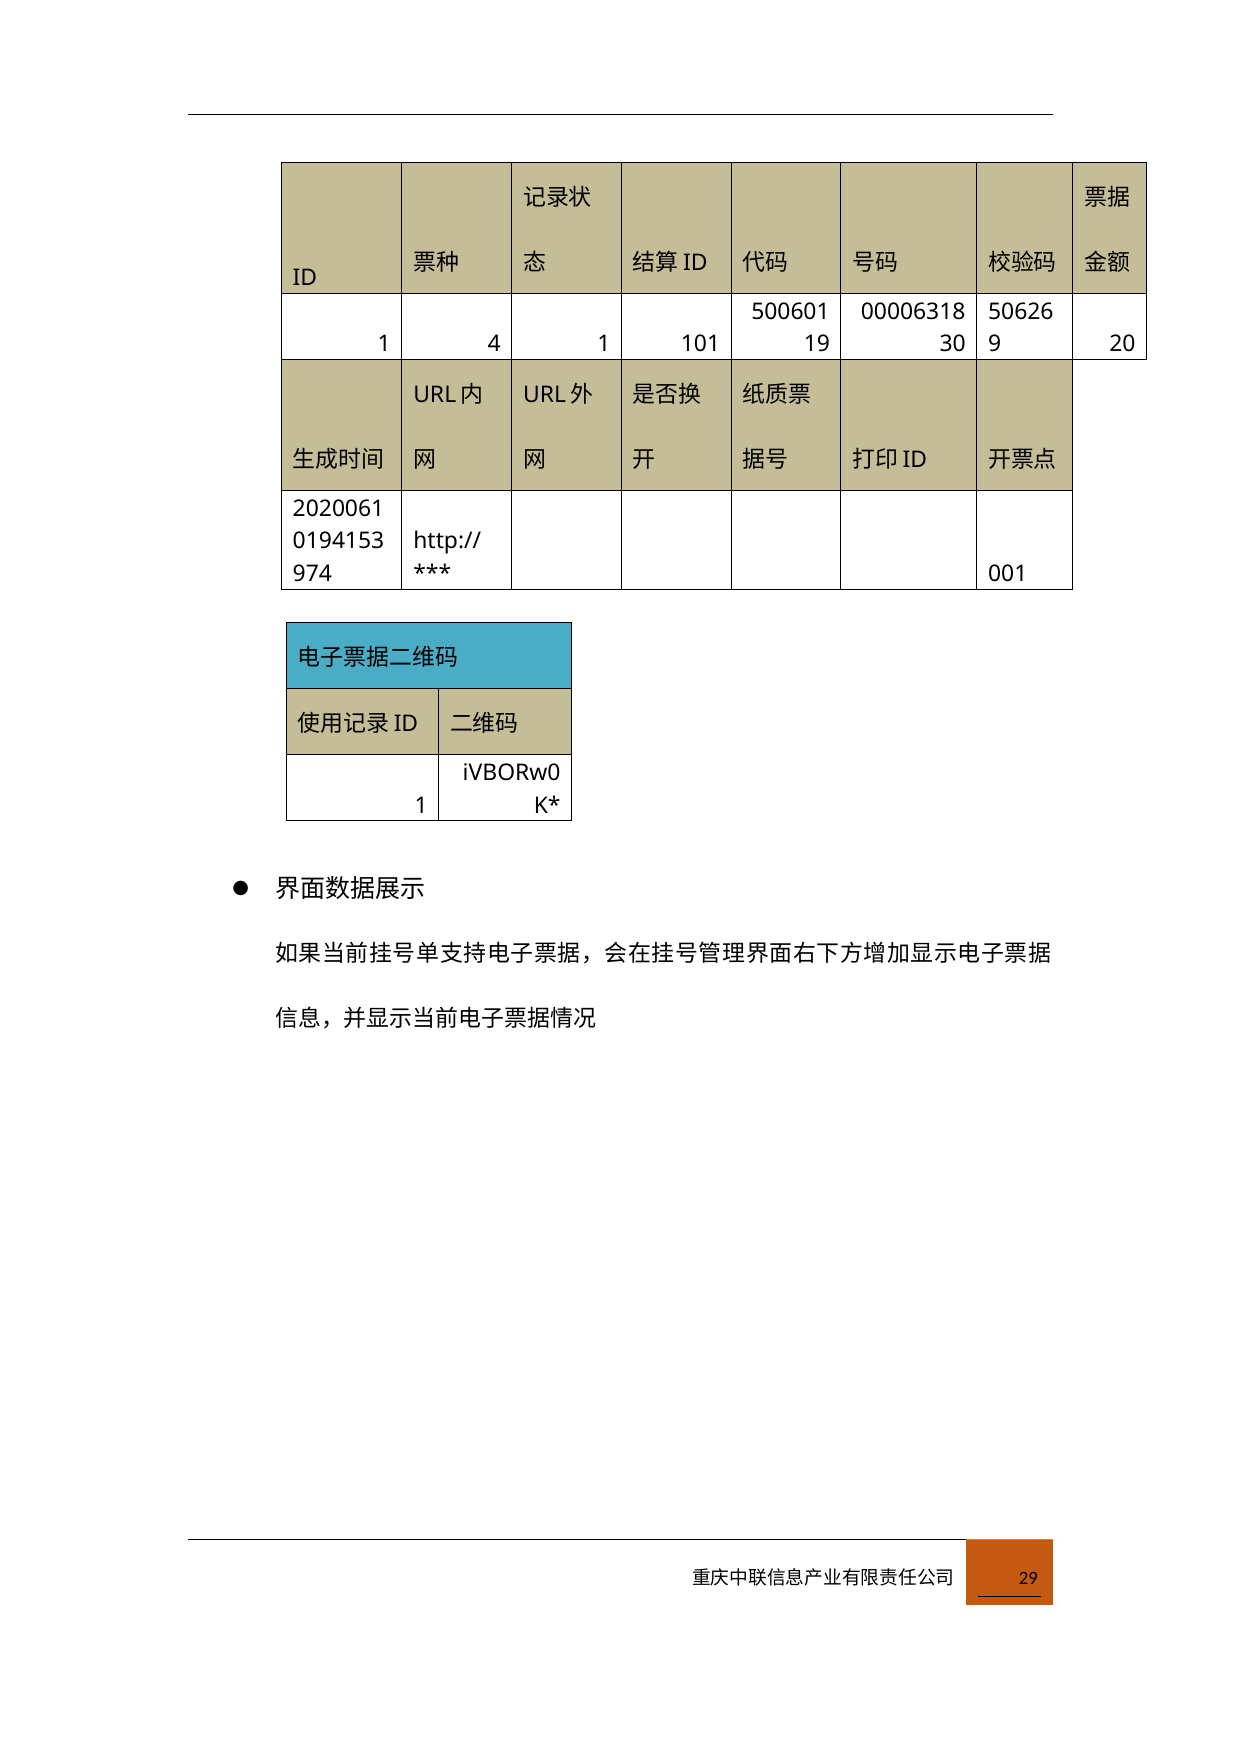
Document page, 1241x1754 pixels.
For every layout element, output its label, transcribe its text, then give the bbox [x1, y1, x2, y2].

table_cell 001 [977, 491, 1072, 589]
table_cell 票种 [402, 163, 511, 293]
table_cell 记录状态 [512, 163, 621, 293]
table_cell 打印ID [841, 360, 976, 490]
table_cell 生成时间 [282, 360, 401, 490]
table_cell 票据金额 [1073, 163, 1146, 293]
table_cell URL外网 [512, 360, 621, 490]
table_cell 101 [622, 294, 731, 359]
table_cell 纸质票据号 [732, 360, 840, 490]
table_cell 50060119 [732, 294, 840, 359]
list 界面数据展示 [231, 854, 1053, 919]
table_cell URL内网 [402, 360, 511, 490]
table_cell 开票点 [977, 360, 1072, 490]
table_cell 结算ID [622, 163, 731, 293]
table_cell 0000631830 [841, 294, 976, 359]
table_cell 1 [287, 755, 438, 820]
table_header 电子票据二维码 [287, 623, 571, 688]
table_cell 代码 [732, 163, 840, 293]
table_cell [732, 491, 840, 589]
table_cell 二维码 [439, 689, 571, 754]
list 如果当前挂号单支持电子票据，会在挂号管理界面右下方增加显示电子票据信息，并显示当前电子票据情况 [275, 919, 1053, 1049]
table_cell 校验码 [977, 163, 1072, 293]
table_cell ID [282, 163, 401, 293]
table_cell 1 [512, 294, 621, 359]
table_cell 使用记录ID [287, 689, 438, 754]
table_cell 是否换开 [622, 360, 731, 490]
table_cell http://*** [402, 491, 511, 589]
table_cell 20200610194153974 [282, 491, 401, 589]
table_cell 号码 [841, 163, 976, 293]
table_cell iVBORw0K* [439, 755, 571, 820]
table_cell 1 [282, 294, 401, 359]
table_cell [512, 491, 621, 589]
table_cell [622, 491, 731, 589]
table_cell [841, 491, 976, 589]
table_cell 506269 [977, 294, 1072, 359]
table_cell 20 [1073, 294, 1146, 359]
table_cell 4 [402, 294, 511, 359]
